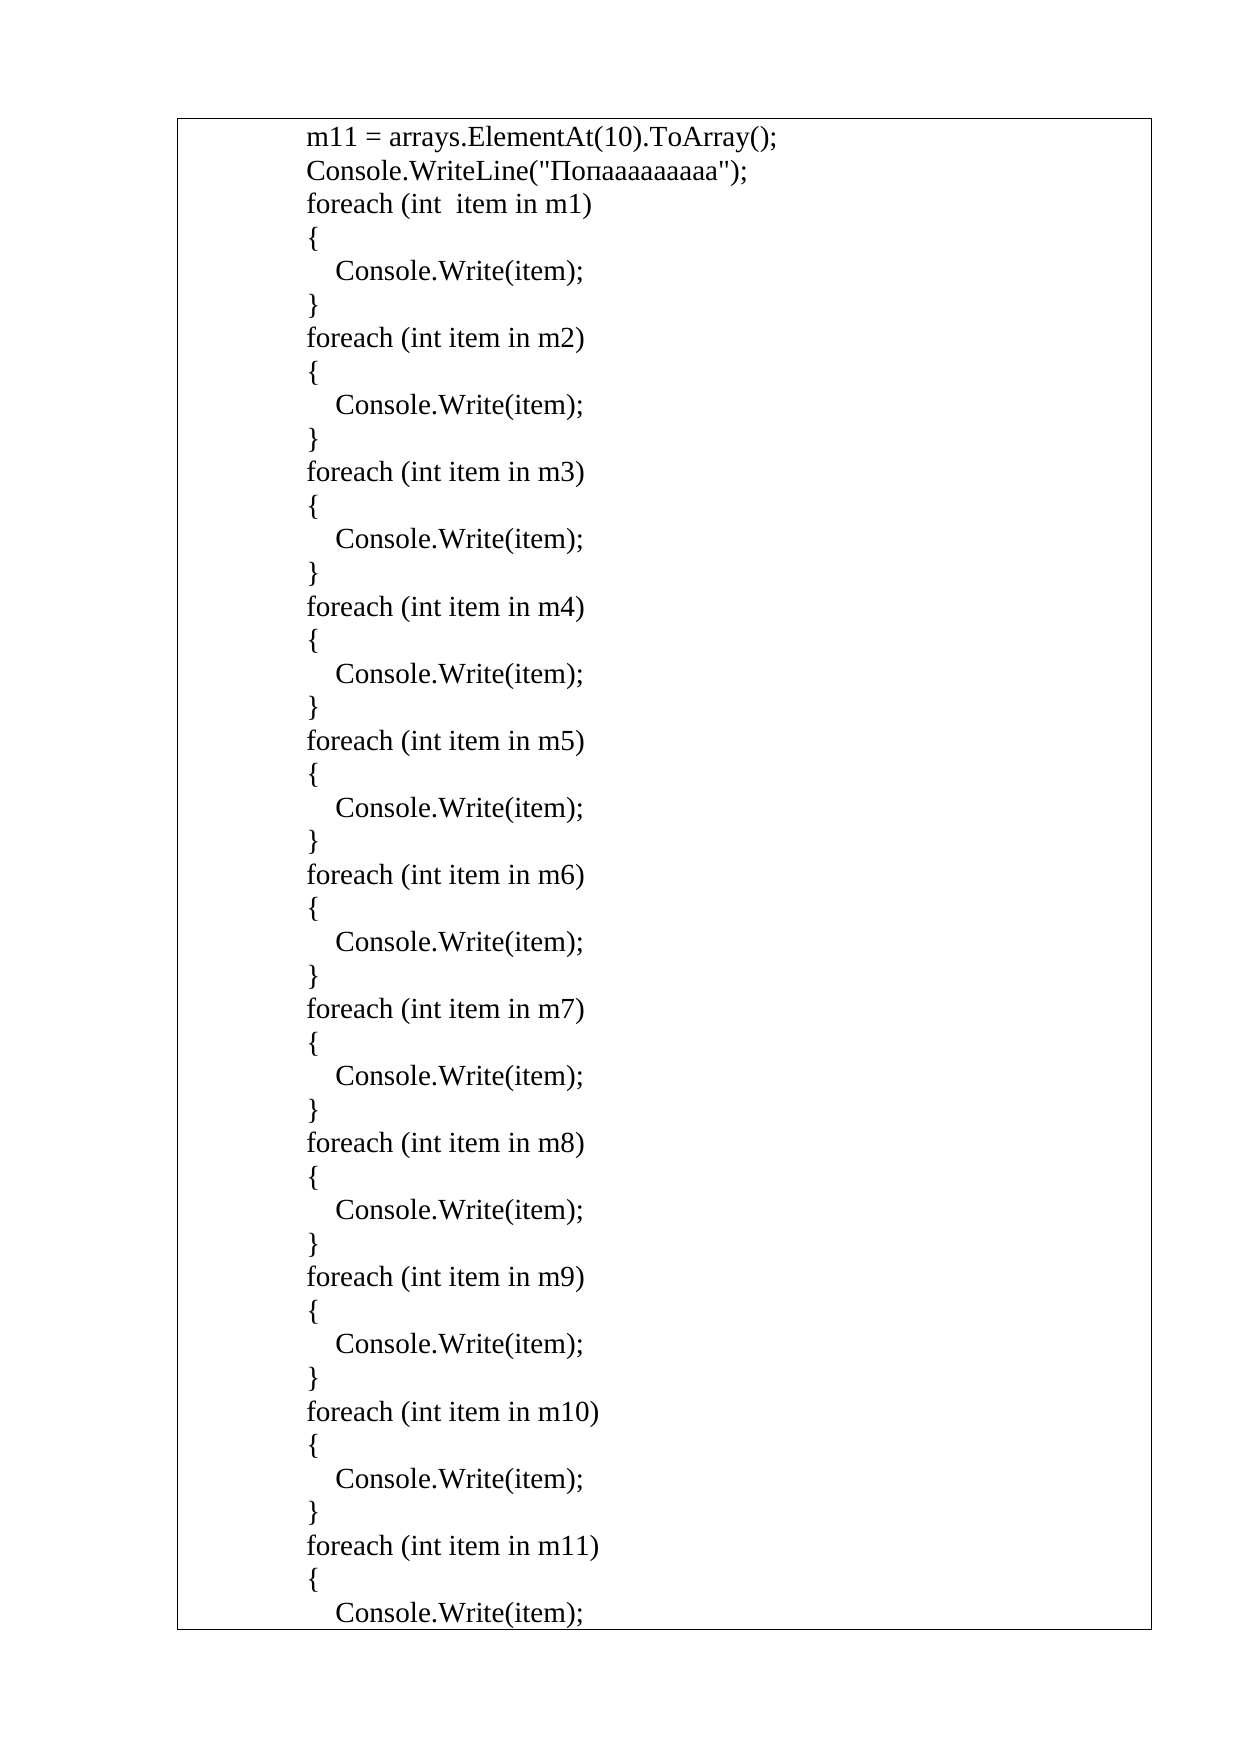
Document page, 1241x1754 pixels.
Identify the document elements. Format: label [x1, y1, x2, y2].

table_header [178, 119, 1151, 1628]
